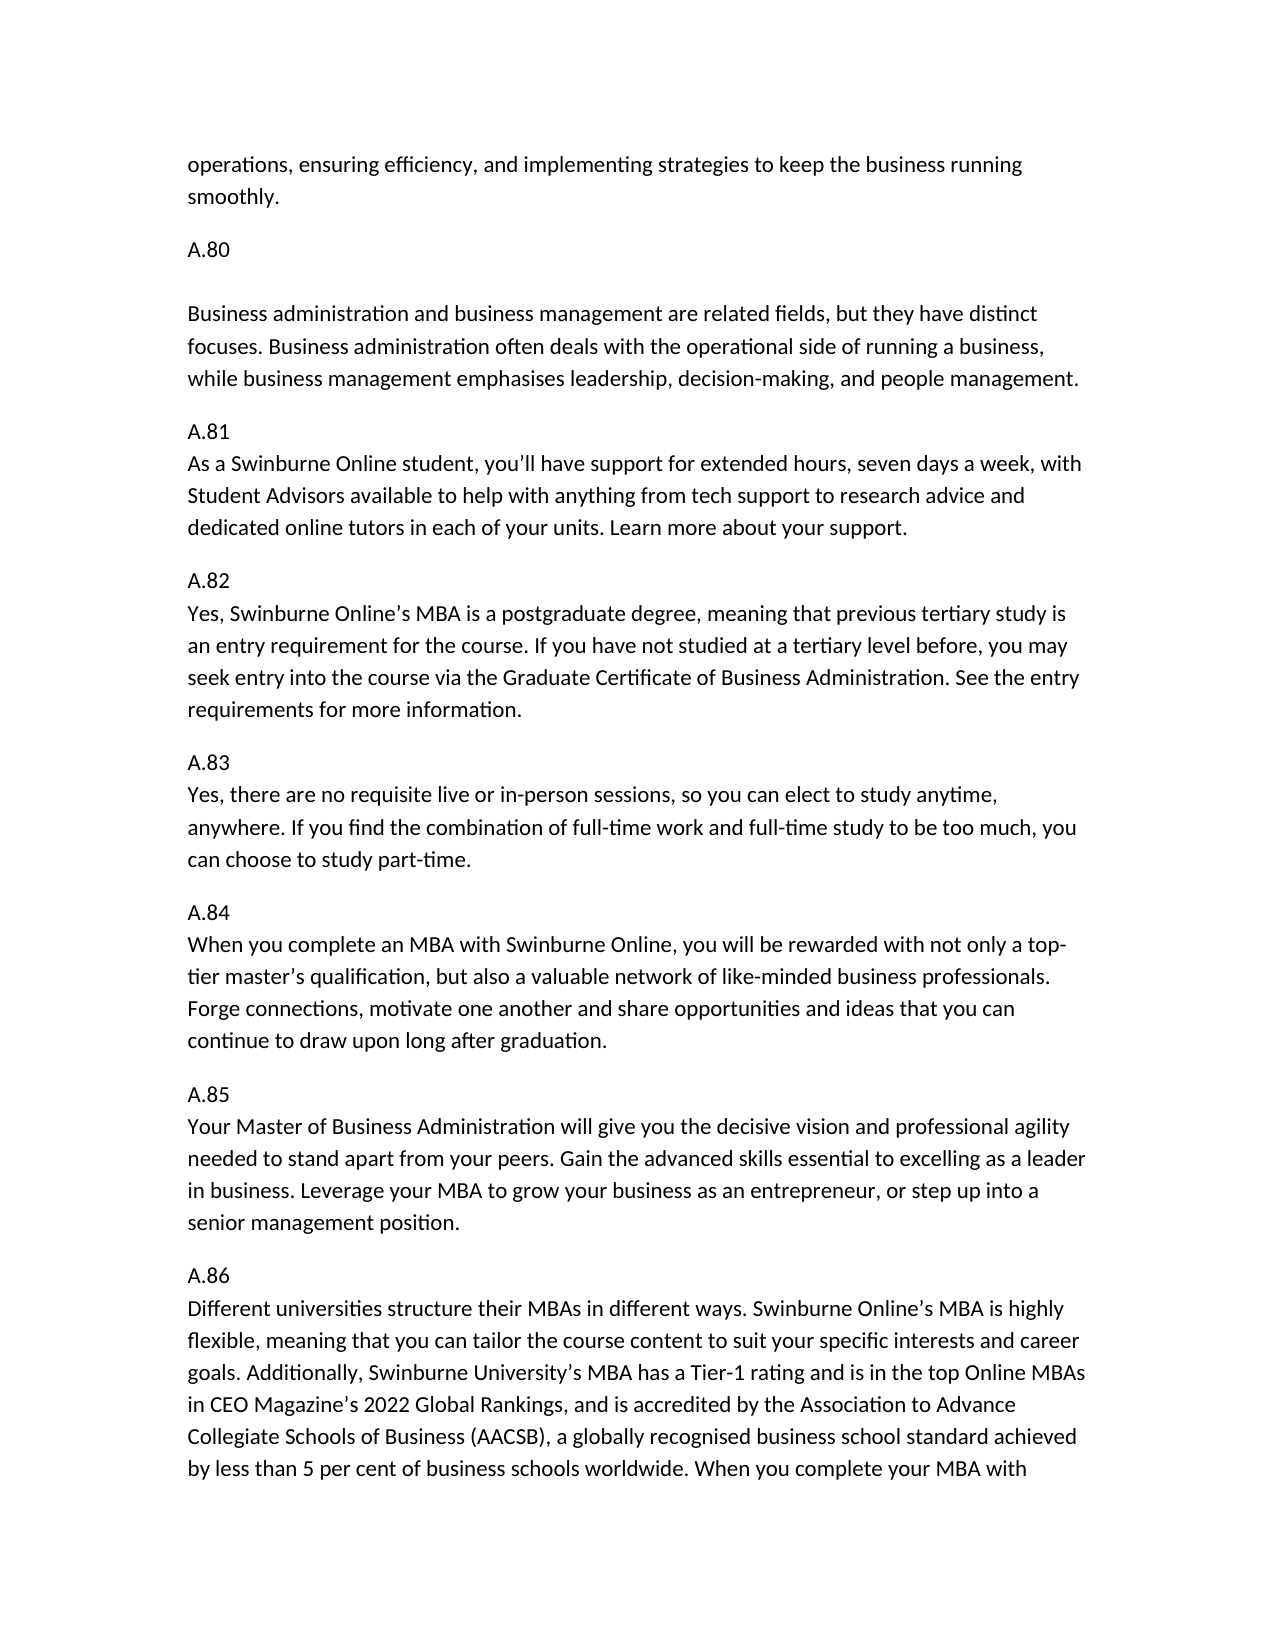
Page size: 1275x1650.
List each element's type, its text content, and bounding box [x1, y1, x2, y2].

text A.83 Yes, there are no requisite live or in-person sessions, so you can elect to study anytime, anywhere. If you find the combination of full-time work and full-time study to be too much, you can choose to study part-time. [187, 748, 1087, 873]
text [187, 150, 1087, 210]
text A.84 When you complete an MBA with Swinburne Online, you will be rewarded with not only a top-tier master’s qualification, but also a valuable network of like-minded business professionals. Forge connections, motivate one another and share opportunities and ideas that you can continue to draw upon long after graduation. [187, 898, 1087, 1055]
text A.80 Business administration and business management are related fields, but they have distinct focuses. Business administration often deals with the operational side of running a business, while business management emphasises leadership, decision-making, and people management. [187, 235, 1087, 392]
text A.82 Yes, Swinburne Online’s MBA is a postgraduate degree, meaning that previous tertiary study is an entry requirement for the course. If you have not studied at a tertiary level before, you may seek entry into the course via the Graduate Certificate of Business Administration. See the entry requirements for more information. [187, 567, 1087, 723]
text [187, 1261, 1087, 1483]
text A.85 Your Master of Business Administration will give you the decisive vision and professional agility needed to stand apart from your peers. Gain the advanced skills essential to excelling as a leader in business. Leverage your MBA to grow your business as an entrepreneur, or step up into a senior management position. [187, 1080, 1087, 1236]
text A.81 As a Swinburne Online student, you’ll have support for extended hours, seven days a week, with Student Advisors available to help with anything from tech support to research advice and dedicated online tutors in each of your units. Learn more about your support. [187, 417, 1087, 542]
